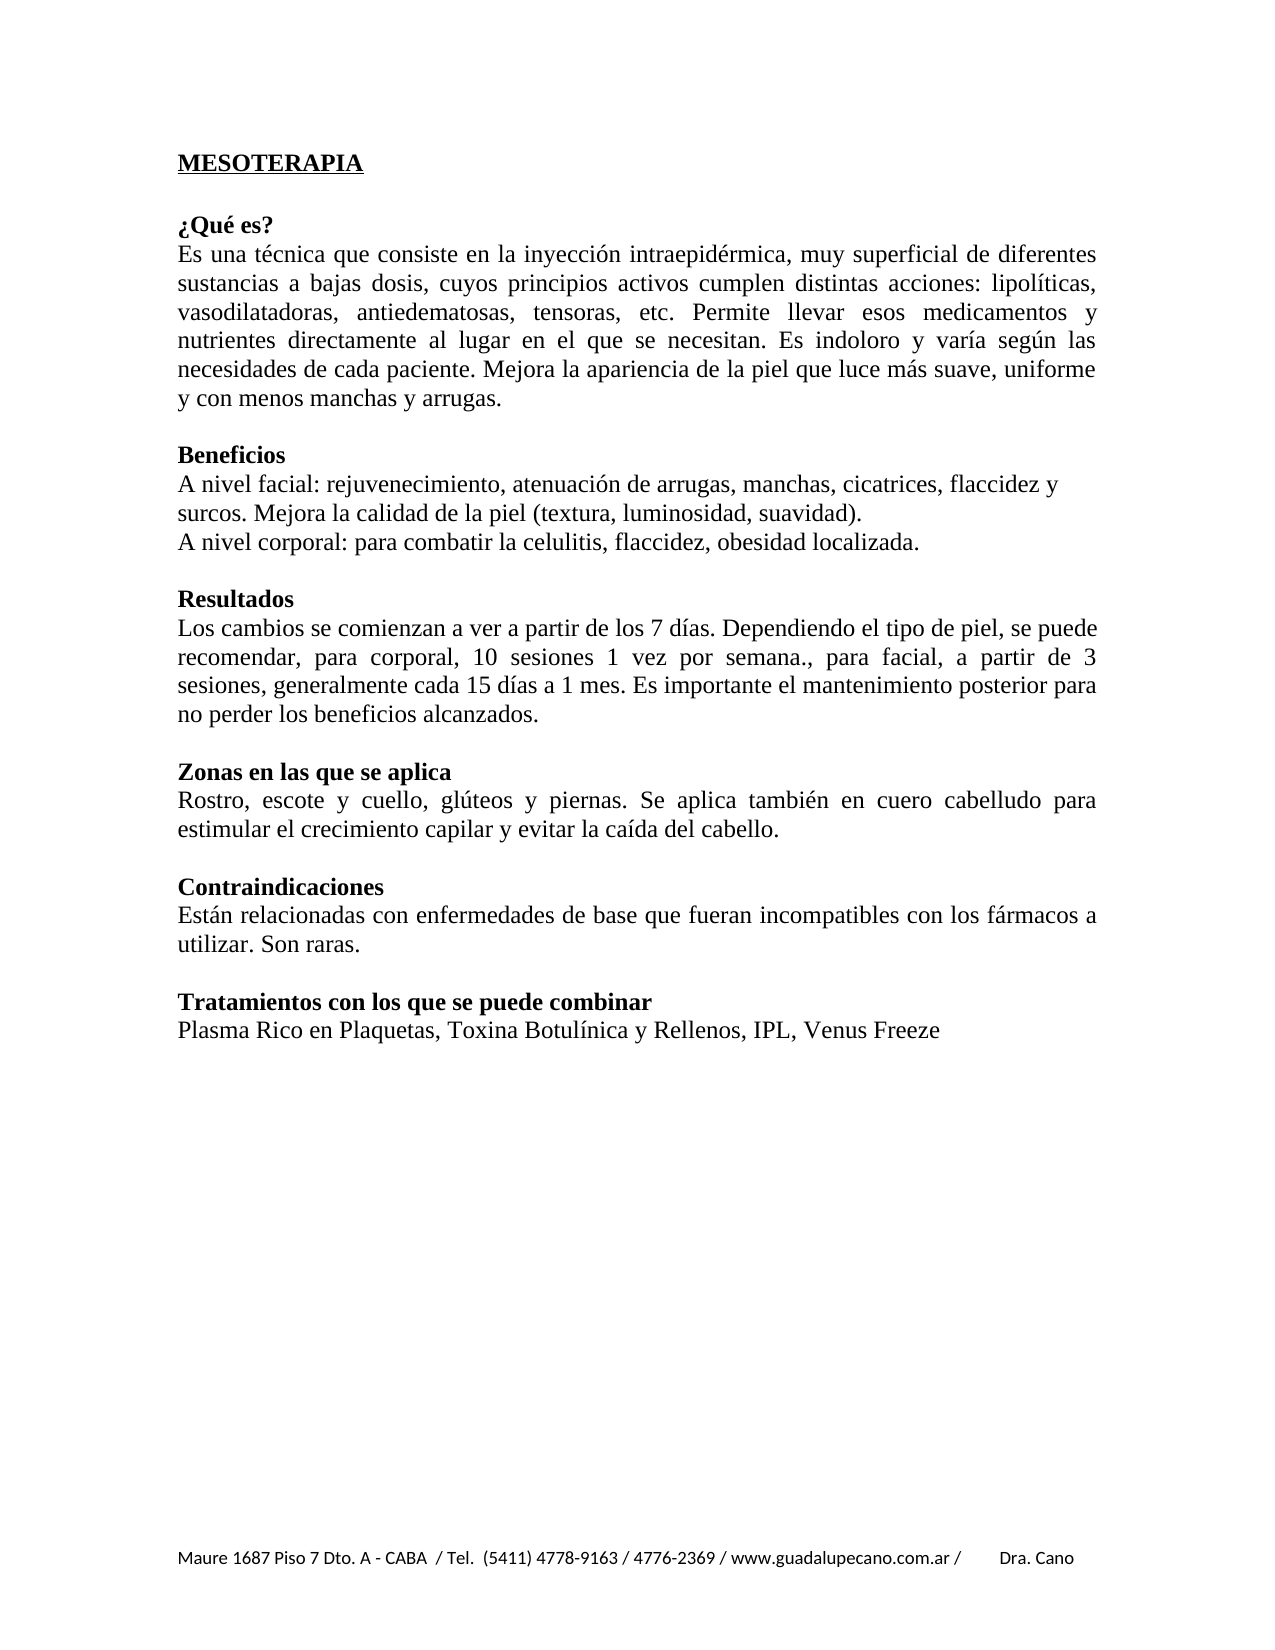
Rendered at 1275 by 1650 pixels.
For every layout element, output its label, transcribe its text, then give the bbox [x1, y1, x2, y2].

text Están relacionadas con enfermedades de base que fueran incompatibles con los fármacos a utilizar. Son raras. [177, 900, 1098, 958]
text Contraindicaciones [177, 872, 1098, 900]
text Resultados [177, 584, 1098, 613]
text MESOTERAPIA [177, 148, 1098, 176]
text Los cambios se comienzan a ver a partir de los 7 días. Dependiendo el tipo de piel, se puede recomendar, para corporal, 10 sesiones 1 vez por semana., para facial, a partir de 3 sesiones, generalmente cada 15 días a 1 mes. Es importante el mantenimiento posterior para no perder los beneficios alcanzados. [177, 613, 1098, 728]
text A nivel corporal: para combatir la celulitis, flaccidez, obesidad localizada. [177, 527, 1098, 555]
text Tratamientos con los que se puede combinar [177, 987, 1098, 1015]
text Es una técnica que consiste en la inyección intraepidérmica, muy superficial de diferentes sustancias a bajas dosis, cuyos principios activos cumplen distintas acciones: lipolíticas, vasodilatadoras, antiedematosas, tensoras, etc. Permite llevar esos medicamentos y nutrientes directamente al lugar en el que se necesitan. Es indoloro y varía según las necesidades de cada paciente. Mejora la apariencia de la piel que luce más suave, uniforme y con menos manchas y arrugas. [177, 239, 1098, 412]
text A nivel facial: rejuvenecimiento, atenuación de arrugas, manchas, cicatrices, flaccidez y surcos. Mejora la calidad de la piel (textura, luminosidad, suavidad). [177, 469, 1098, 527]
text Rostro, escote y cuello, glúteos y piernas. Se aplica también en cuero cabelludo para estimular el crecimiento capilar y evitar la caída del cabello. [177, 785, 1098, 843]
text Plasma Rico en Plaquetas, Toxina Botulínica y Rellenos, IPL, Venus Freeze [177, 1015, 1098, 1044]
text Zonas en las que se aplica [177, 757, 1098, 785]
text ¿Qué es? [177, 210, 1098, 239]
text Beneficios [177, 440, 1098, 469]
